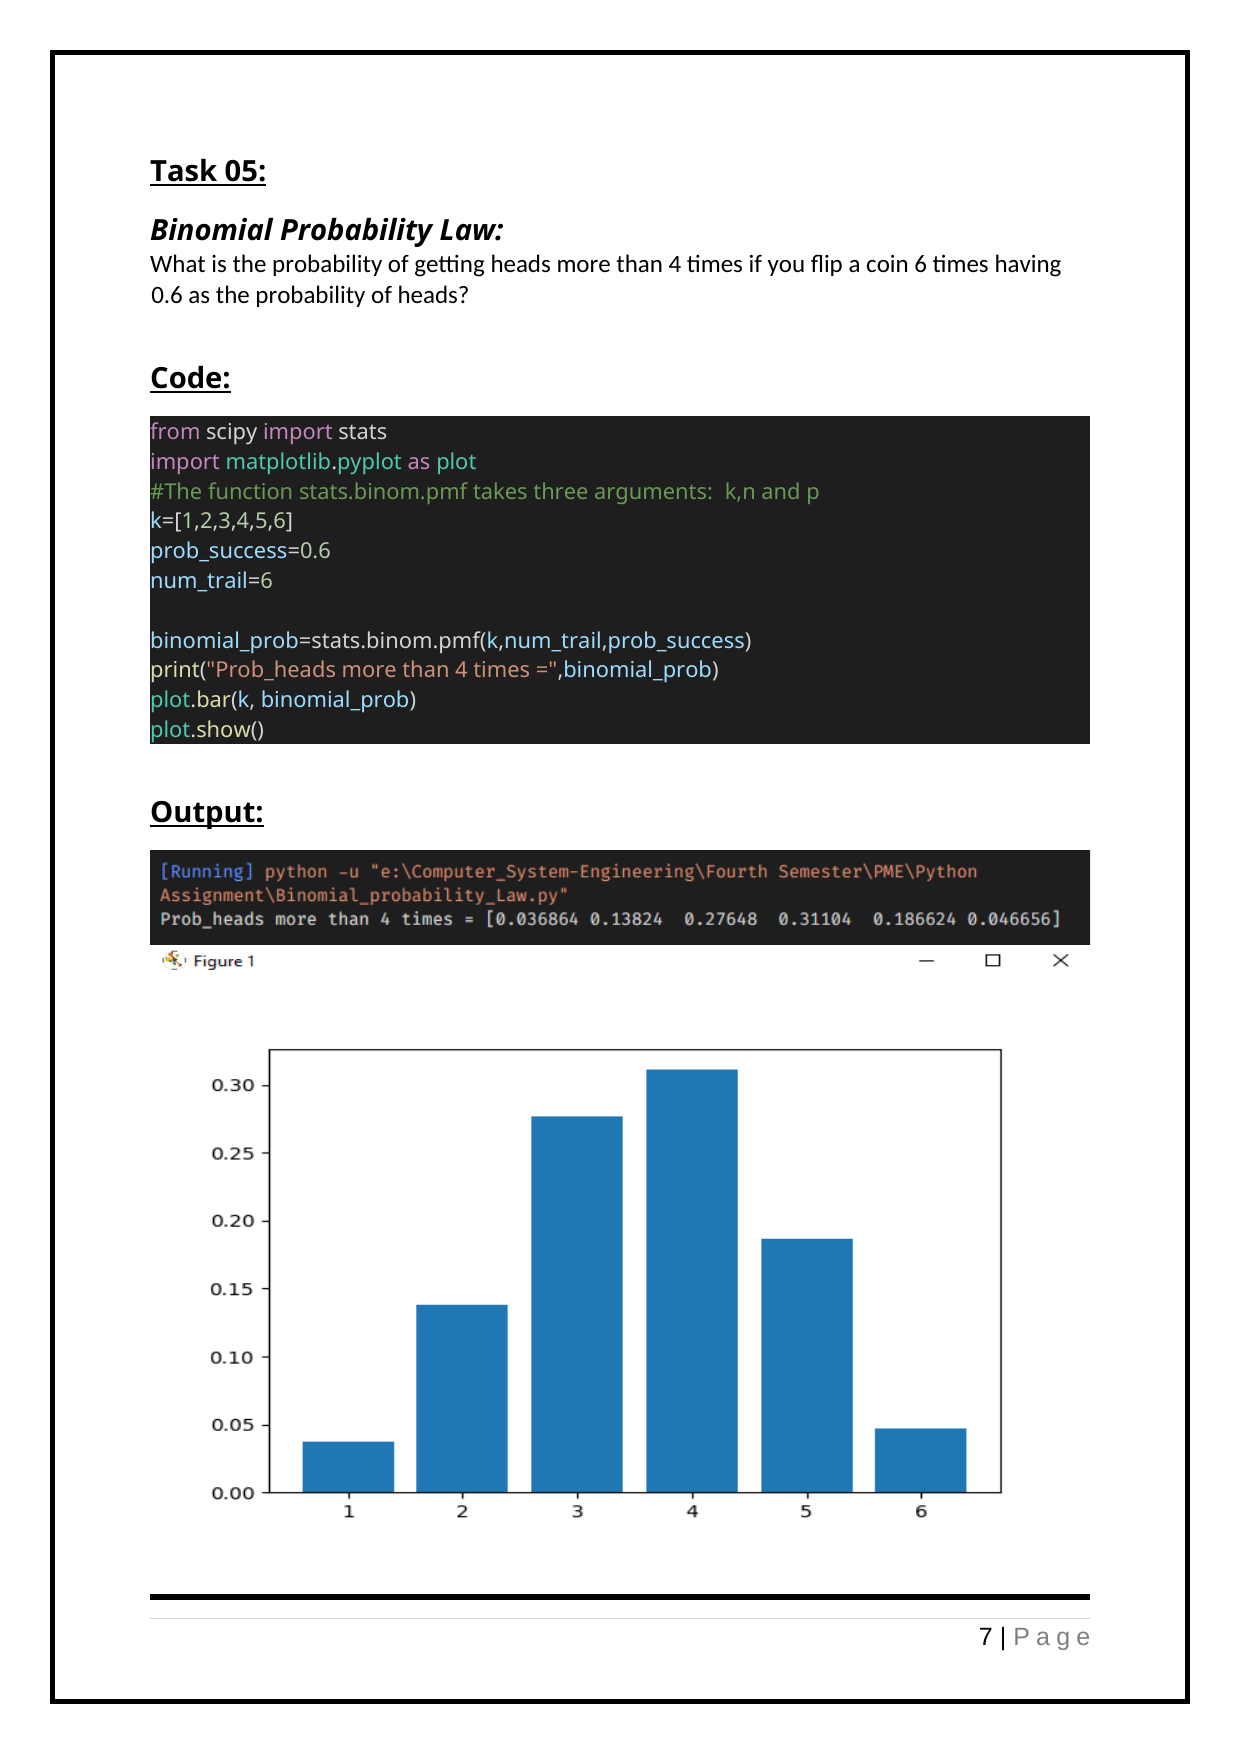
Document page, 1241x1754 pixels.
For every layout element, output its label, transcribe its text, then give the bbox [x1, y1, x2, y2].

text num_trail=6 [150, 565, 1090, 595]
text plot.bar(k, binomial_prob) [150, 684, 1090, 714]
text #The function stats.binom.pmf takes three arguments: k,n and p [150, 476, 1090, 506]
text k=[1,2,3,4,5,6] [150, 506, 1090, 535]
picture [151, 946, 1092, 1545]
text Code: [150, 357, 1090, 397]
picture [150, 850, 1091, 945]
text Output: [150, 791, 1090, 831]
text from scipy import stats [150, 416, 1090, 446]
text Binomial Probability Law: [150, 209, 1090, 248]
text print("Prob_heads more than 4 times =",binomial_prob) [150, 654, 1090, 684]
text What is the probability of getting heads more than 4 times if you flip a coin 6 times having 0.6 as the probability of heads? [150, 248, 1090, 309]
text Task 05: [150, 150, 1090, 190]
text plot.show() [150, 714, 1090, 744]
text import matplotlib.pyplot as plot [150, 446, 1090, 476]
text binomial_prob=stats.binom.pmf(k,num_trail,prob_success) [150, 625, 1090, 654]
text prob_success=0.6 [150, 535, 1090, 565]
